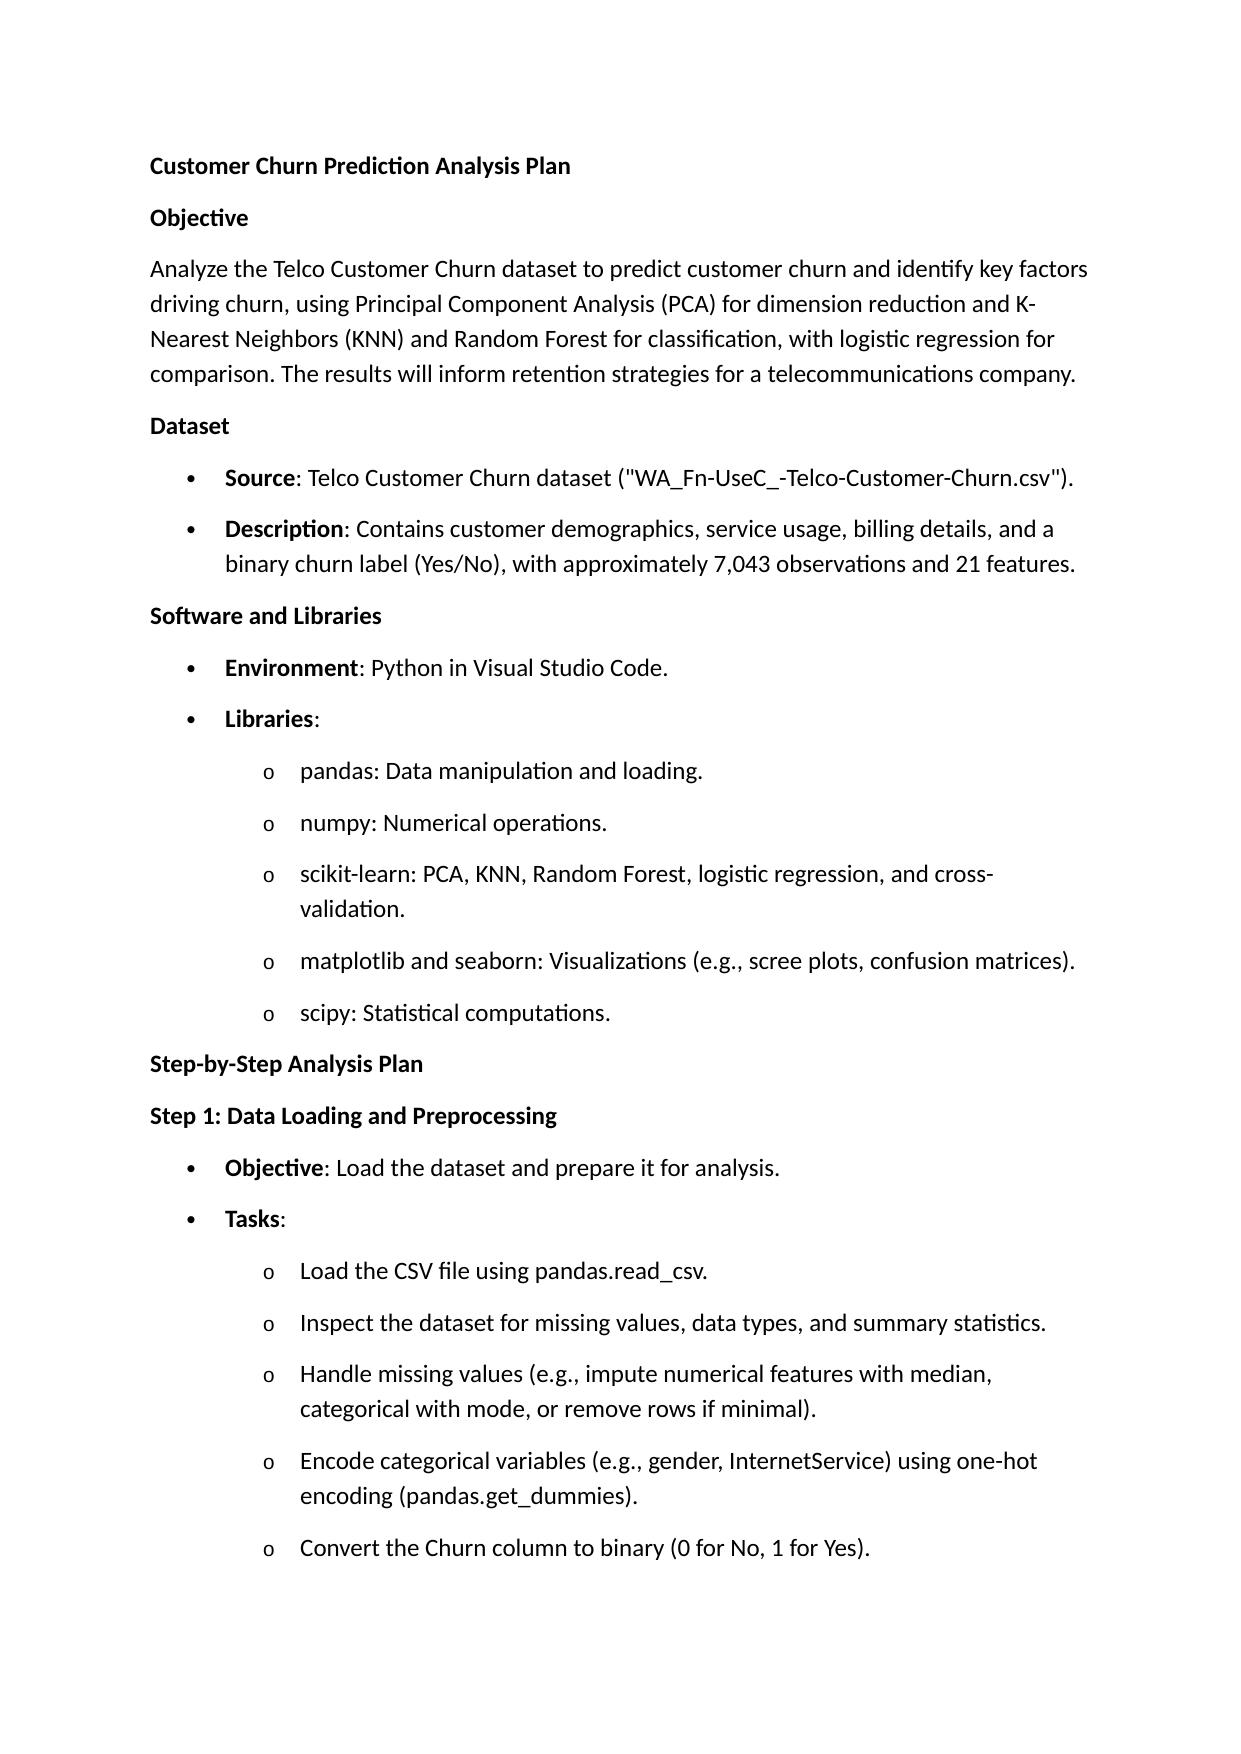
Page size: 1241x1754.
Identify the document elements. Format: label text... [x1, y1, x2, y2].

text Objective [150, 202, 1090, 232]
list Convert the Churn column to binary (0 for No, 1 for Yes). [262, 1532, 1090, 1562]
list Description: Contains customer demographics, service usage, billing details, and a binary churn label (Yes/No), with approximately 7,043 observations and 21 features. [187, 513, 1090, 579]
text Analyze the Telco Customer Churn dataset to predict customer churn and identify key factors driving churn, using Principal Component Analysis (PCA) for dimension reduction and K-Nearest Neighbors (KNN) and Random Forest for classification, with logistic regression for comparison. The results will inform retention strategies for a telecommunications company. [150, 253, 1090, 389]
list Tasks: [187, 1203, 1090, 1234]
list numpy: Numerical operations. [262, 807, 1090, 837]
text Step 1: Data Loading and Preprocessing [150, 1100, 1090, 1131]
list pandas: Data manipulation and loading. [262, 755, 1090, 786]
list Inspect the dataset for missing values, data types, and summary statistics. [262, 1307, 1090, 1337]
list Source: Telco Customer Churn dataset ("WA_Fn-UseC_-Telco-Customer-Churn.csv"). [187, 462, 1090, 492]
list matplotlib and seaborn: Visualizations (e.g., scree plots, confusion matrices). [262, 945, 1090, 976]
list scikit-learn: PCA, KNN, Random Forest, logistic regression, and cross-validation. [262, 858, 1090, 924]
text Step-by-Step Analysis Plan [150, 1048, 1090, 1079]
list scipy: Statistical computations. [262, 997, 1090, 1027]
list Libraries: [187, 703, 1090, 734]
list Encode categorical variables (e.g., gender, InternetService) using one-hot encoding (pandas.get_dummies). [262, 1445, 1090, 1511]
text Software and Libraries [150, 600, 1090, 631]
list Handle missing values (e.g., impute numerical features with median, categorical with mode, or remove rows if minimal). [262, 1358, 1090, 1424]
list Load the CSV file using pandas.read_csv. [262, 1255, 1090, 1286]
list Environment: Python in Visual Studio Code. [187, 652, 1090, 682]
list Objective: Load the dataset and prepare it for analysis. [187, 1152, 1090, 1182]
text Dataset [150, 410, 1090, 441]
text Customer Churn Prediction Analysis Plan [150, 150, 1090, 181]
